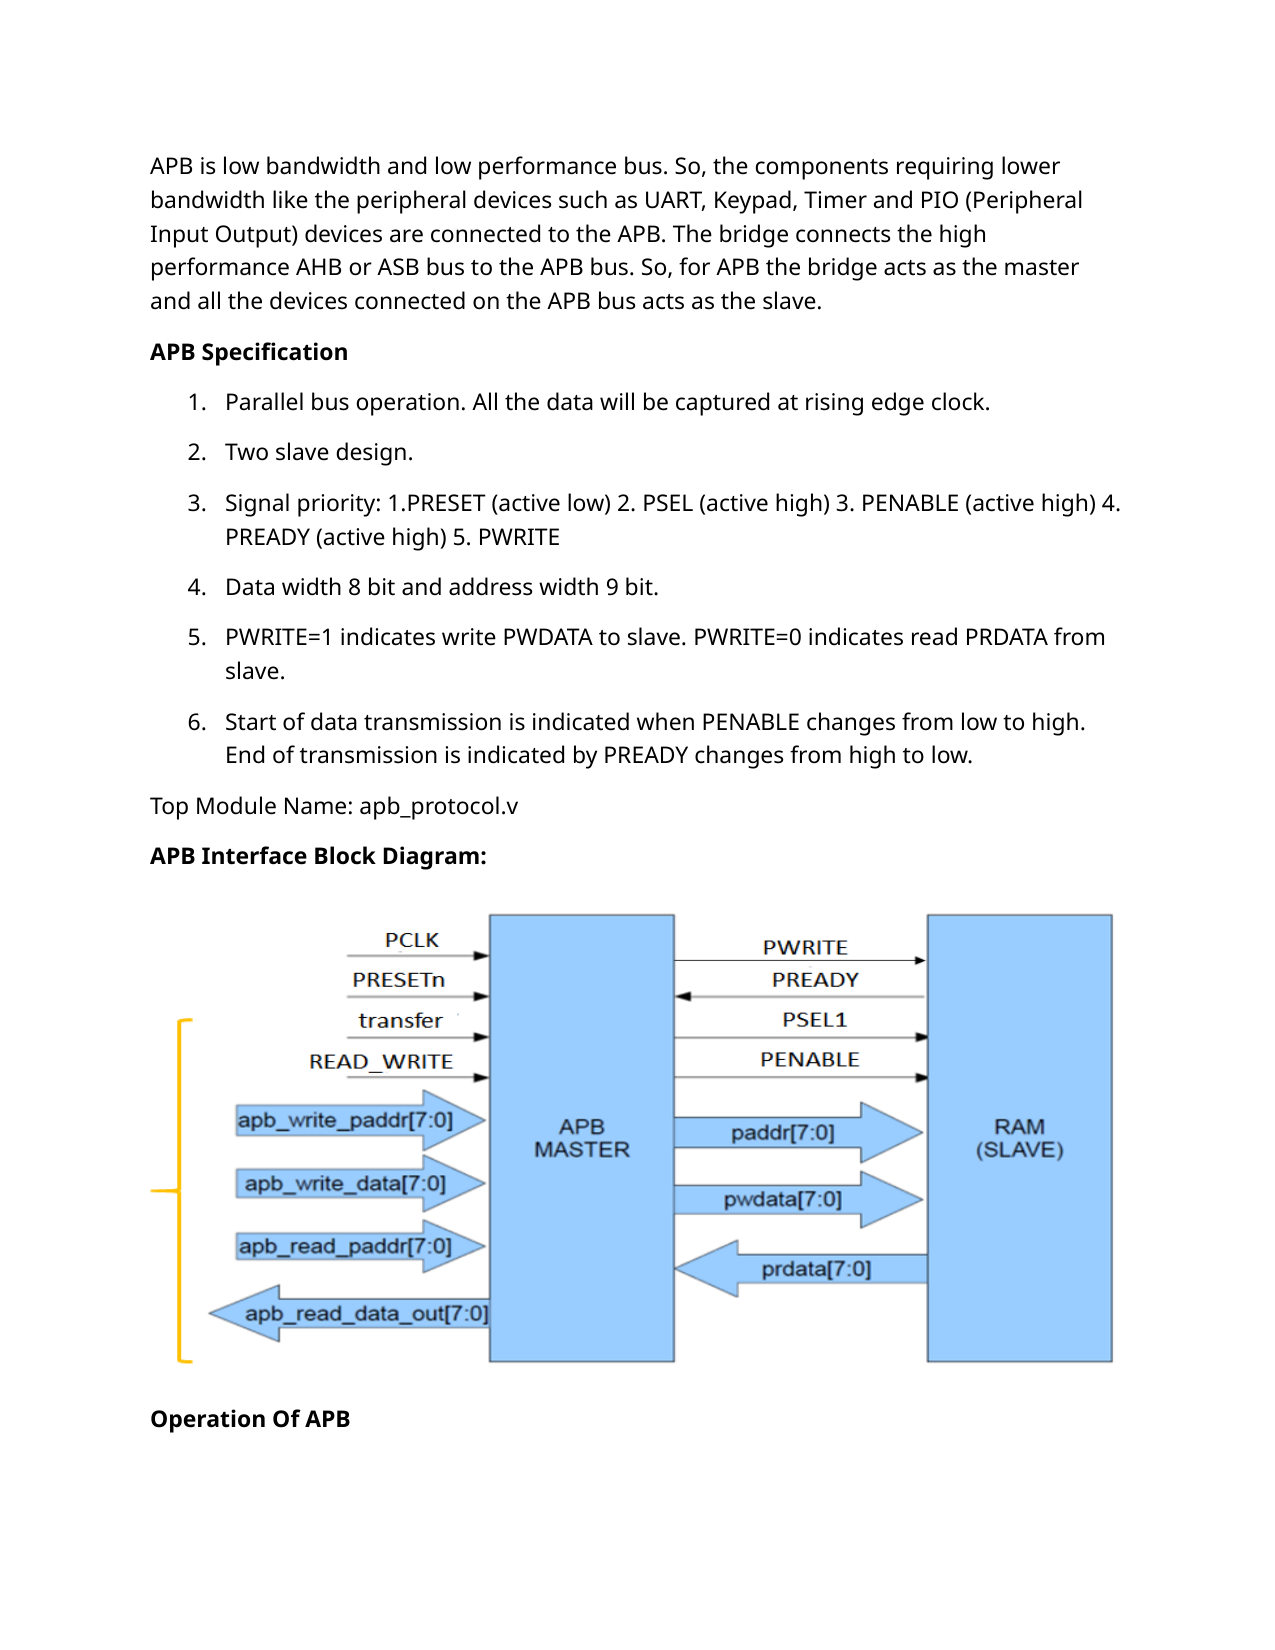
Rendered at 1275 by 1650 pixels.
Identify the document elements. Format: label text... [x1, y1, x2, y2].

list Start of data transmission is indicated when PENABLE changes from low to high. End of transmission is indicated by PREADY changes from high to low. [187, 705, 1125, 770]
list Two slave design. [187, 436, 1125, 467]
text APB is low bandwidth and low performance bus. So, the components requiring lower bandwidth like the peripheral devices such as UART, Keypad, Timer and PIO (Peripheral Input Output) devices are connected to the APB. The bridge connects the high performance AHB or ASB bus to the APB bus. So, for APB the bridge acts as the master and all the devices connected on the APB bus acts as the slave. [150, 150, 1125, 316]
picture [150, 890, 1125, 1385]
list Parallel bus operation. All the data will be captured at rising edge clock. [187, 386, 1125, 417]
list Signal priority: 1.PRESET (active low) 2. PSEL (active high) 3. PENABLE (active high) 4. PREADY (active high) 5. PWRITE [187, 487, 1125, 552]
text APB Interface Block Diagram: [150, 840, 1125, 871]
text Top Module Name: apb_protocol.v [150, 789, 1125, 821]
list Data width 8 bit and address width 9 bit. [187, 571, 1125, 602]
text APB Specification [150, 335, 1125, 367]
text Operation Of APB [150, 1403, 1125, 1434]
list PWRITE=1 indicates write PWDATA to slave. PWRITE=0 indicates read PRDATA from slave. [187, 621, 1125, 686]
